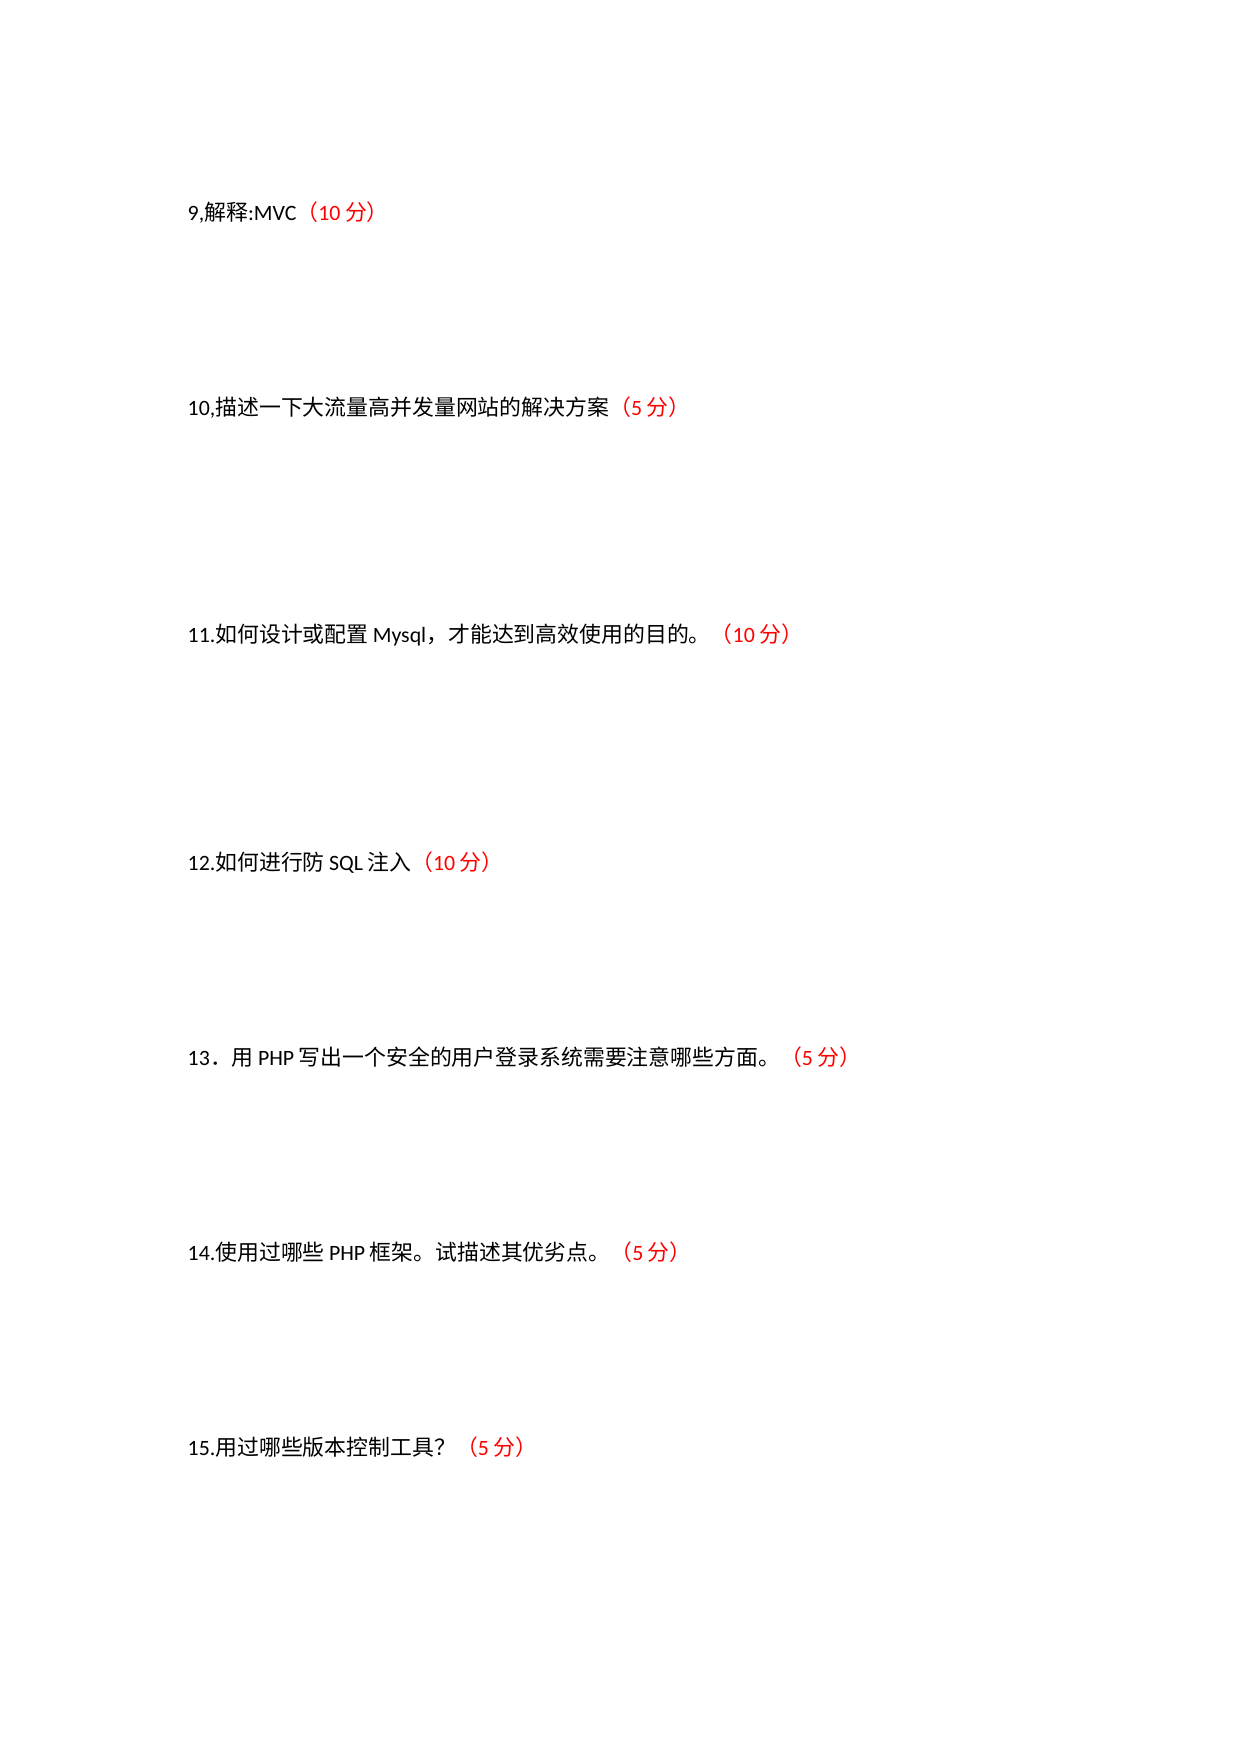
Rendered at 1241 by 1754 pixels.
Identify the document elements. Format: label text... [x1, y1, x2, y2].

text 9,解释:MVC（10分） [187, 194, 1053, 227]
text 11.如何设计或配置Mysql，才能达到高效使用的目的。（10分） [187, 617, 1053, 649]
text 14.使用过哪些PHP框架。试描述其优劣点。（5分） [187, 1234, 1053, 1267]
text 13．用PHP写出一个安全的用户登录系统需要注意哪些方面。（5分） [187, 1039, 1053, 1072]
text 15.用过哪些版本控制工具？（5分） [187, 1429, 1053, 1462]
text 12.如何进行防SQL注入（10分） [187, 844, 1053, 877]
text 10,描述一下大流量高并发量网站的解决方案（5分） [187, 389, 1053, 422]
